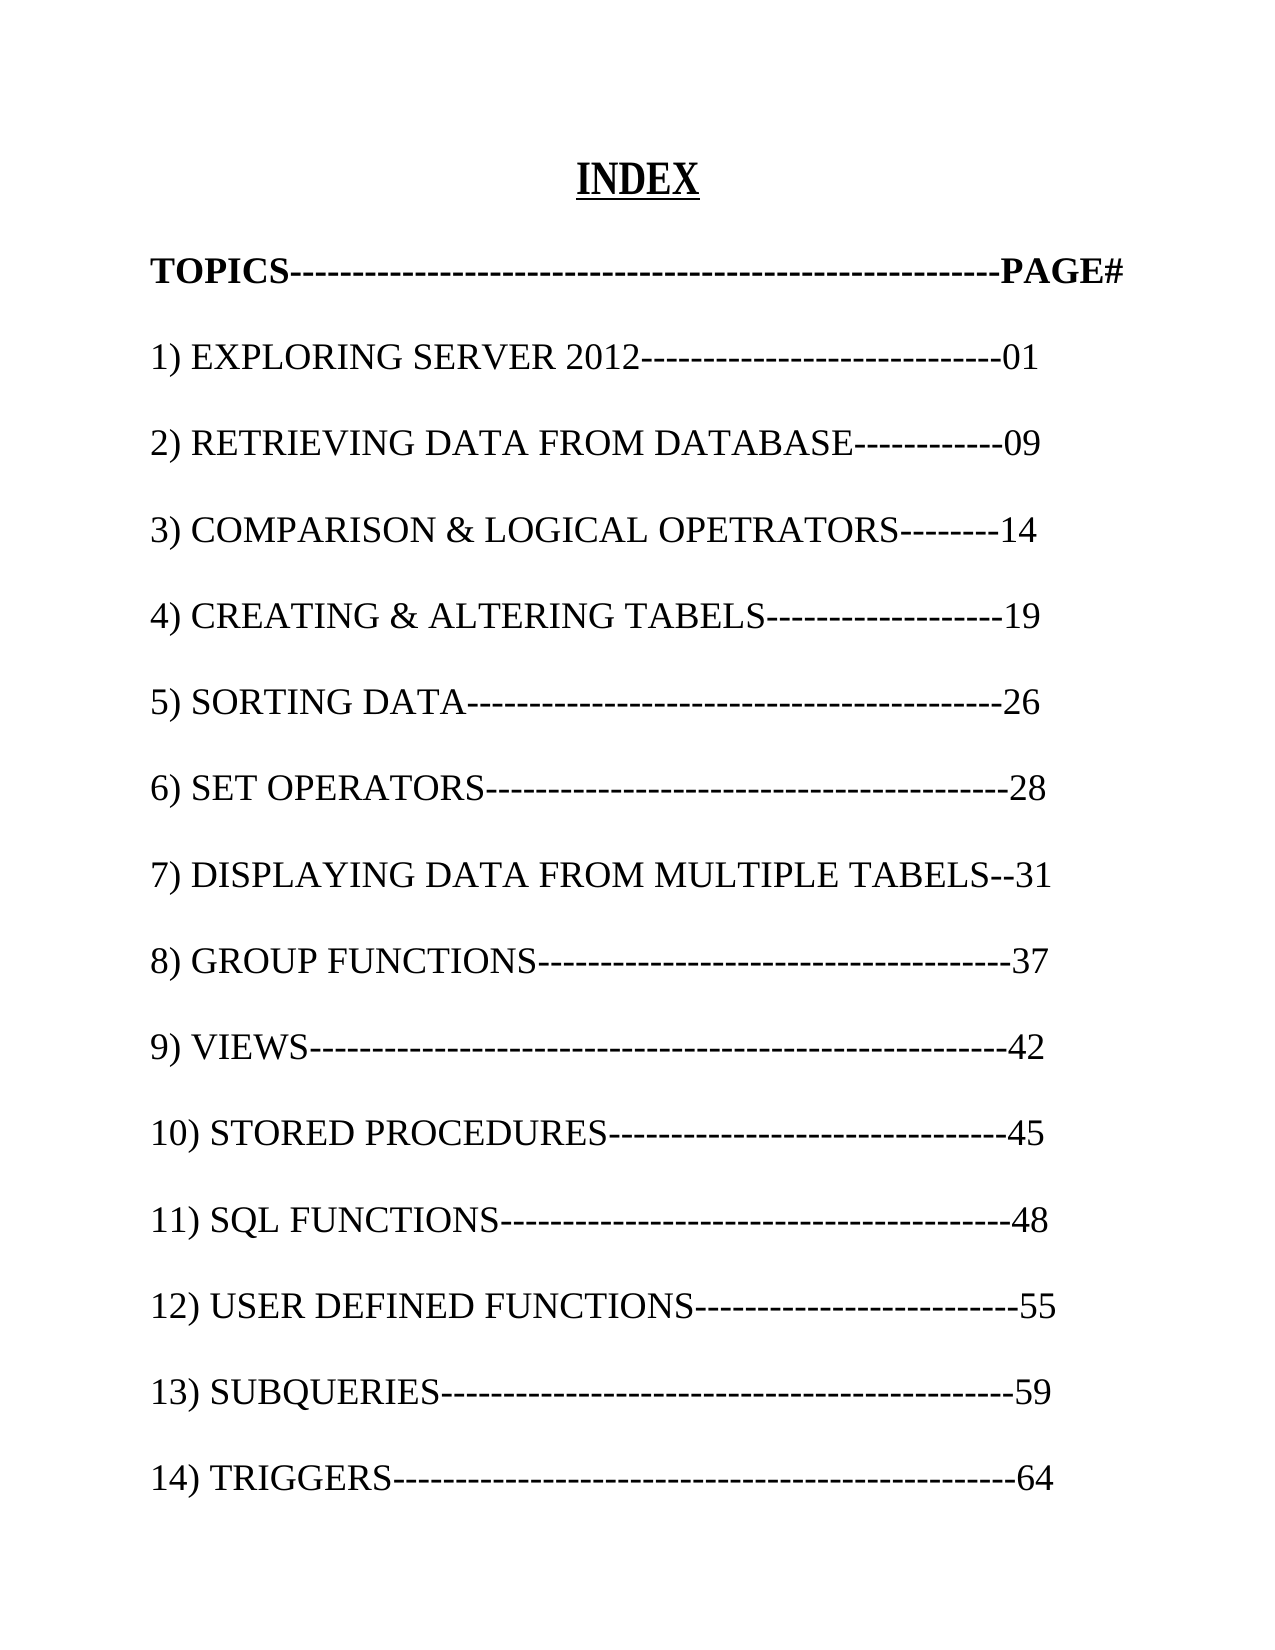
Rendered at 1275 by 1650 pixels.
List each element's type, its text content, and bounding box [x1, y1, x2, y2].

text INDEX [150, 150, 1125, 205]
text TOPICS---------------------------------------------------------PAGE# [150, 248, 1125, 291]
text 4) CREATING & ALTERING TABELS-------------------19 [150, 593, 1125, 636]
text 5) SORTING DATA-------------------------------------------26 [150, 679, 1125, 723]
text 11) SQL FUNCTIONS-----------------------------------------48 [150, 1197, 1125, 1240]
text 6) SET OPERATORS------------------------------------------28 [150, 766, 1125, 809]
text 13) SUBQUERIES----------------------------------------------59 [150, 1369, 1125, 1413]
text 14) TRIGGERS--------------------------------------------------64 [150, 1456, 1125, 1499]
text 10) STORED PROCEDURES--------------------------------45 [150, 1111, 1125, 1154]
text 1) EXPLORING SERVER 2012-----------------------------01 [150, 334, 1125, 378]
text 2) RETRIEVING DATA FROM DATABASE------------09 [150, 421, 1125, 464]
text 9) VIEWS--------------------------------------------------------42 [150, 1024, 1125, 1068]
text 7) DISPLAYING DATA FROM MULTIPLE TABELS--31 [150, 852, 1125, 895]
text 8) GROUP FUNCTIONS--------------------------------------37 [150, 938, 1125, 981]
text 3) COMPARISON & LOGICAL OPETRATORS--------14 [150, 507, 1125, 550]
text 12) USER DEFINED FUNCTIONS--------------------------55 [150, 1283, 1125, 1326]
